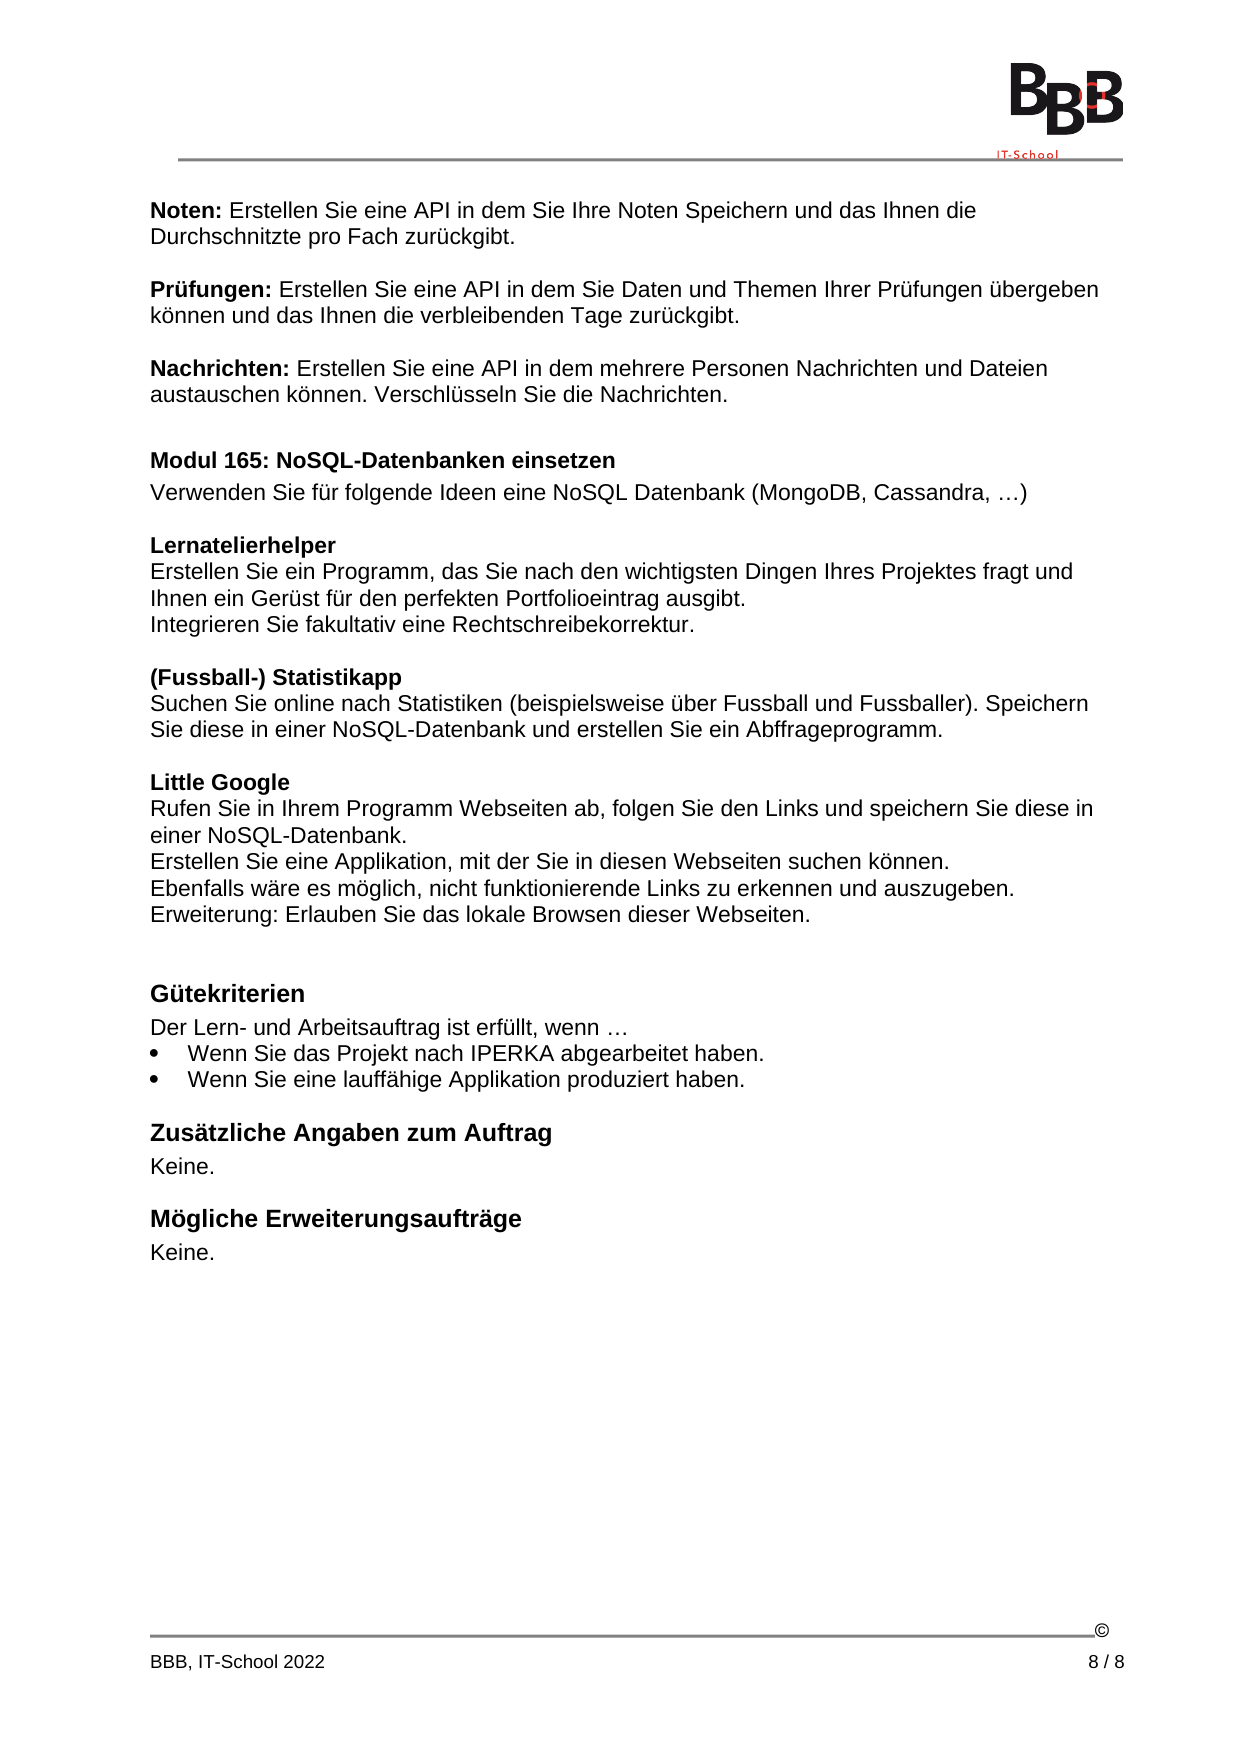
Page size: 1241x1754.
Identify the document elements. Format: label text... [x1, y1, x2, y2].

text Suchen Sie online nach Statistiken (beispielsweise über Fussball und Fussballer). Speichern Sie diese in einer NoSQL-Datenbank und erstellen Sie ein Abffrageprogramm. [150, 690, 1123, 743]
text Erstellen Sie eine Applikation, mit der Sie in diesen Webseiten suchen können. [150, 848, 1123, 874]
text Nachrichten: Erstellen Sie eine API in dem mehrere Personen Nachrichten und Dateien austauschen können. Verschlüsseln Sie die Nachrichten. [150, 355, 1123, 408]
text Rufen Sie in Ihrem Programm Webseiten ab, folgen Sie den Links und speichern Sie diese in einer NoSQL-Datenbank. [150, 795, 1123, 848]
text Der Lern- und Arbeitsauftrag ist erfüllt, wenn … [150, 1013, 1123, 1040]
text Ebenfalls wäre es möglich, nicht funktionierende Links zu erkennen und auszugeben. [150, 874, 1123, 901]
subtitle Mögliche Erweiterungsaufträge [150, 1204, 1123, 1233]
text Lernatelierhelper [150, 532, 1123, 558]
subtitle Zusätzliche Angaben zum Auftrag [150, 1118, 1123, 1146]
text Prüfungen: Erstellen Sie eine API in dem Sie Daten und Themen Ihrer Prüfungen übergeben können und das Ihnen die verbleibenden Tage zurückgibt. [150, 276, 1123, 329]
list Wenn Sie eine lauffähige Applikation produziert haben. [150, 1066, 1123, 1093]
subtitle Modul 165: NoSQL-Datenbanken einsetzen [150, 447, 1123, 473]
text Keine. [150, 1153, 1123, 1179]
subtitle Gütekriterien [150, 978, 1123, 1007]
text Verwenden Sie für folgende Ideen eine NoSQL Datenbank (MongoDB, Cassandra, …) [150, 479, 1123, 506]
text (Fussball-) Statistikapp [150, 664, 1123, 690]
picture [997, 63, 1123, 159]
text Erstellen Sie ein Programm, das Sie nach den wichtigsten Dingen Ihres Projektes fragt und Ihnen ein Gerüst für den perfekten Portfolioeintrag ausgibt. [150, 558, 1123, 611]
text Noten: Erstellen Sie eine API in dem Sie Ihre Noten Speichern und das Ihnen die Durchschnitzte pro Fach zurückgibt. [150, 197, 1123, 249]
list Wenn Sie das Projekt nach IPERKA abgearbeitet haben. [150, 1040, 1123, 1066]
text Erweiterung: Erlauben Sie das lokale Browsen dieser Webseiten. [150, 901, 1123, 927]
text Keine. [150, 1239, 1123, 1265]
text Little Google [150, 769, 1123, 795]
text Integrieren Sie fakultativ eine Rechtschreibekorrektur. [150, 611, 1123, 637]
